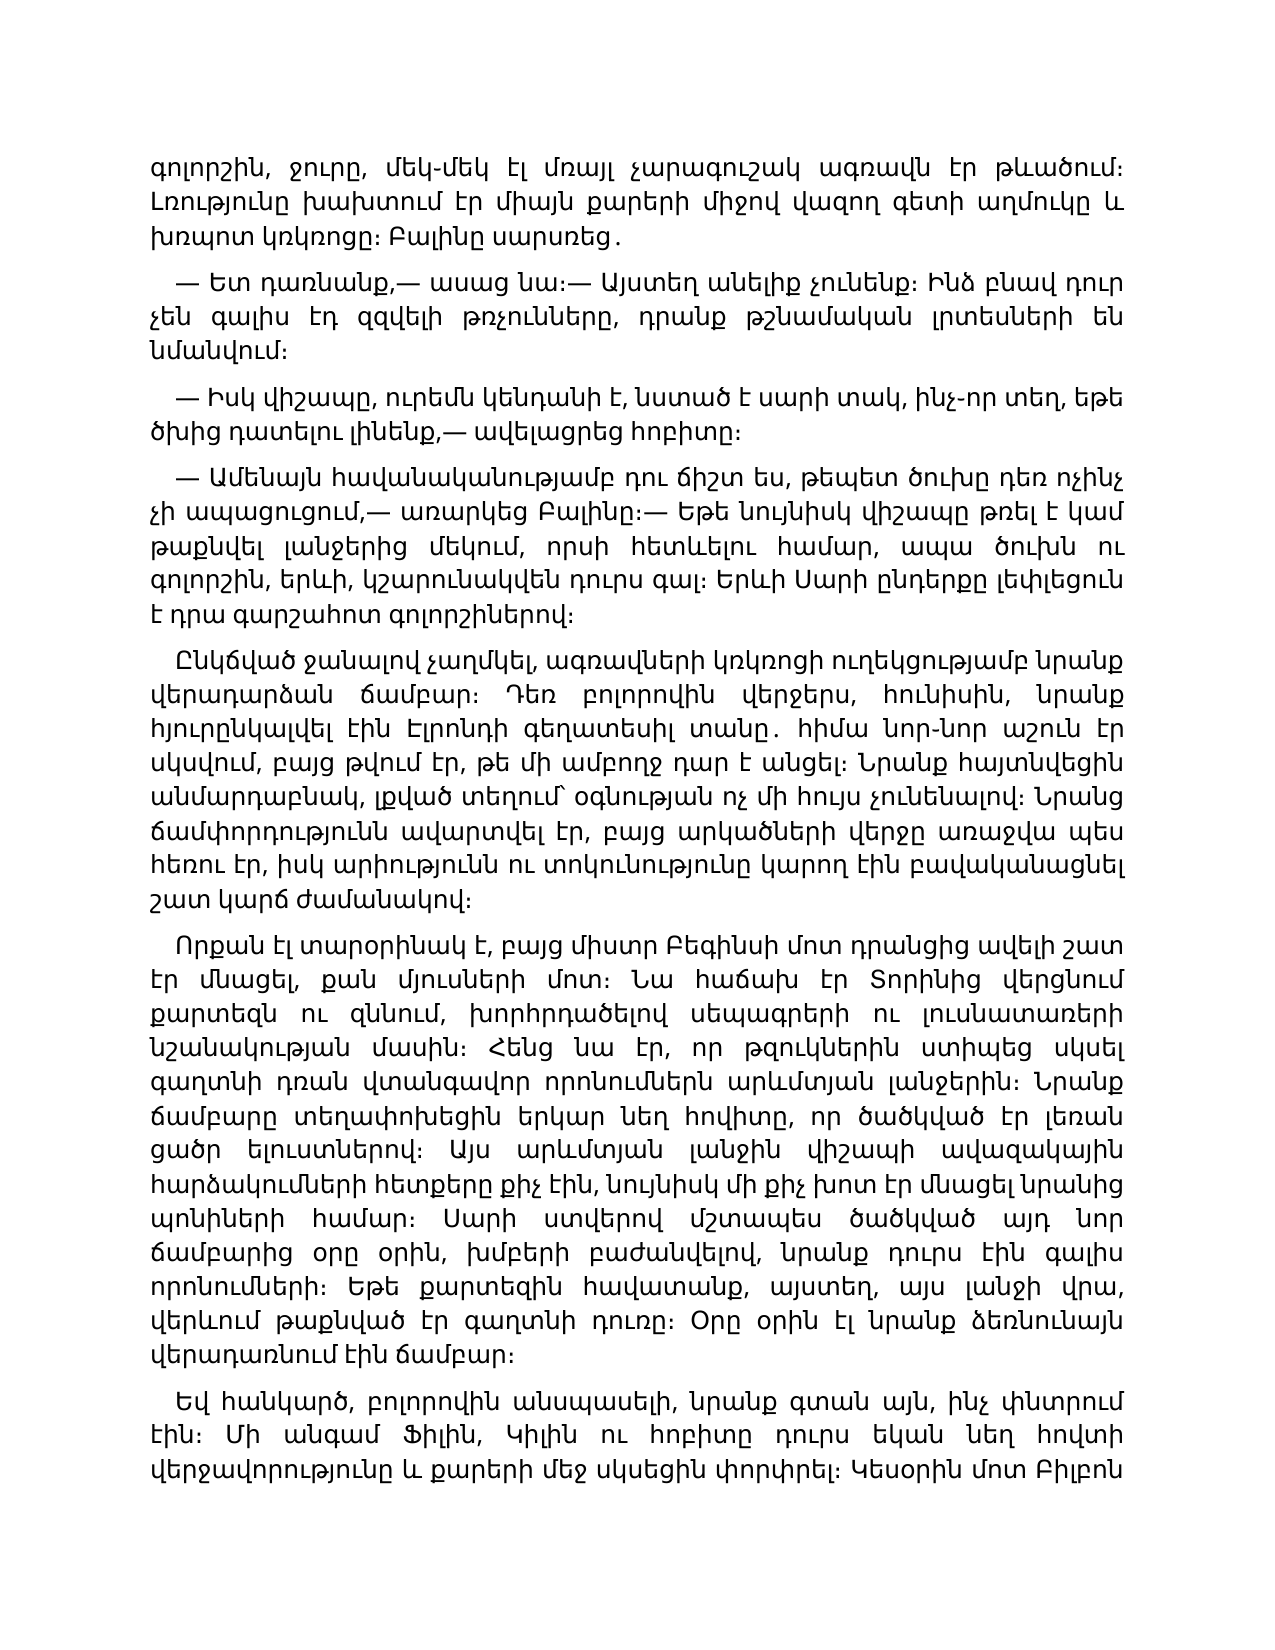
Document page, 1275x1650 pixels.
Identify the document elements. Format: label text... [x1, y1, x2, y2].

text Ընկճված ջանալով չաղմկել, ագռավների կռկռոցի ուղեկցությամբ նրանք վերադարձան ճամբար։ Դեռ բոլորովին վերջերս, հունիսին, նրանք հյուրընկալվել էին Էլրոնդի գեղատեսիլ տանը․ հիմա նոր֊նոր աշուն էր սկսվում, բայց թվում էր, թե մի ամբողջ դար է անցել։ Նրանք հայտնվեցին անմարդաբնակ, լքված տեղում՝ օգնության ոչ մի հույս չունենալով։ Նրանց ճամփորդությունն ավարտվել էր, բայց արկածների վերջը առաջվա պես հեռու էր, իսկ արիությունն ու տոկունությունը կարող էին բավականացնել շատ կարճ ժամանակով։ [150, 643, 1125, 915]
text Որքան էլ տարօրինակ է, բայց միստր Բեգինսի մոտ դրանցից ավելի շատ էր մնացել, քան մյուսների մոտ։ Նա հաճախ էր Տորինից վերցնում քարտեզն ու զննում, խորհրդածելով սեպագրերի ու լուսնատառերի նշանակության մասին։ Հենց նա էր, որ թզուկներին ստիպեց սկսել գաղտնի դռան վտանգավոր որոնումներն արևմտյան լանջերին։ Նրանք ճամբարը տեղափոխեցին երկար նեղ հովիտը, որ ծածկված էր լեռան ցածր ելուստներով։ Այս արևմտյան լանջին վիշապի ավազակային հարձակումների հետքերը քիչ էին, նույնիսկ մի քիչ խոտ էր մնացել նրանից պոնիների համար։ Սարի ստվերով մշտապես ծածկված այդ նոր ճամբարից օրը օրին, խմբերի բաժանվելով, նրանք դուրս էին գալիս որոնումների։ Եթե քարտեզին հավատանք, այստեղ, այս լանջի վրա, վերևում թաքնված էր գաղտնի դուռը։ Օրը օրին էլ նրանք ձեռնունայն վերադառնում էին ճամբար։ [150, 928, 1125, 1371]
text ― Իսկ վիշապը, ուրեմն կենդանի է, նստած է սարի տակ, ինչ֊որ տեղ, եթե ծխից դատելու լինենք,― ավելացրեց հոբիտը։ [150, 379, 1125, 447]
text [150, 1383, 1125, 1485]
text ― Ամենայն հավանականությամբ դու ճիշտ ես, թեպետ ծուխը դեռ ոչինչ չի ապացուցում,― առարկեց Բալինը։― Եթե նույնիսկ վիշապը թռել է կամ թաքնվել լանջերից մեկում, որսի հետևելու համար, ապա ծուխն ու գոլորշին, երևի, կշարունակվեն դուրս գալ։ Երևի Սարի ընդերքը լեփլեցուն է դրա գարշահոտ գոլորշիներով։ [150, 460, 1125, 630]
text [150, 150, 1125, 252]
text ― Ետ դառնանք,― ասաց նա։― Այստեղ անելիք չունենք։ Ինձ բնավ դուր չեն գալիս էդ զզվելի թռչունները, դրանք թշնամական լրտեսների են նմանվում։ [150, 265, 1125, 367]
